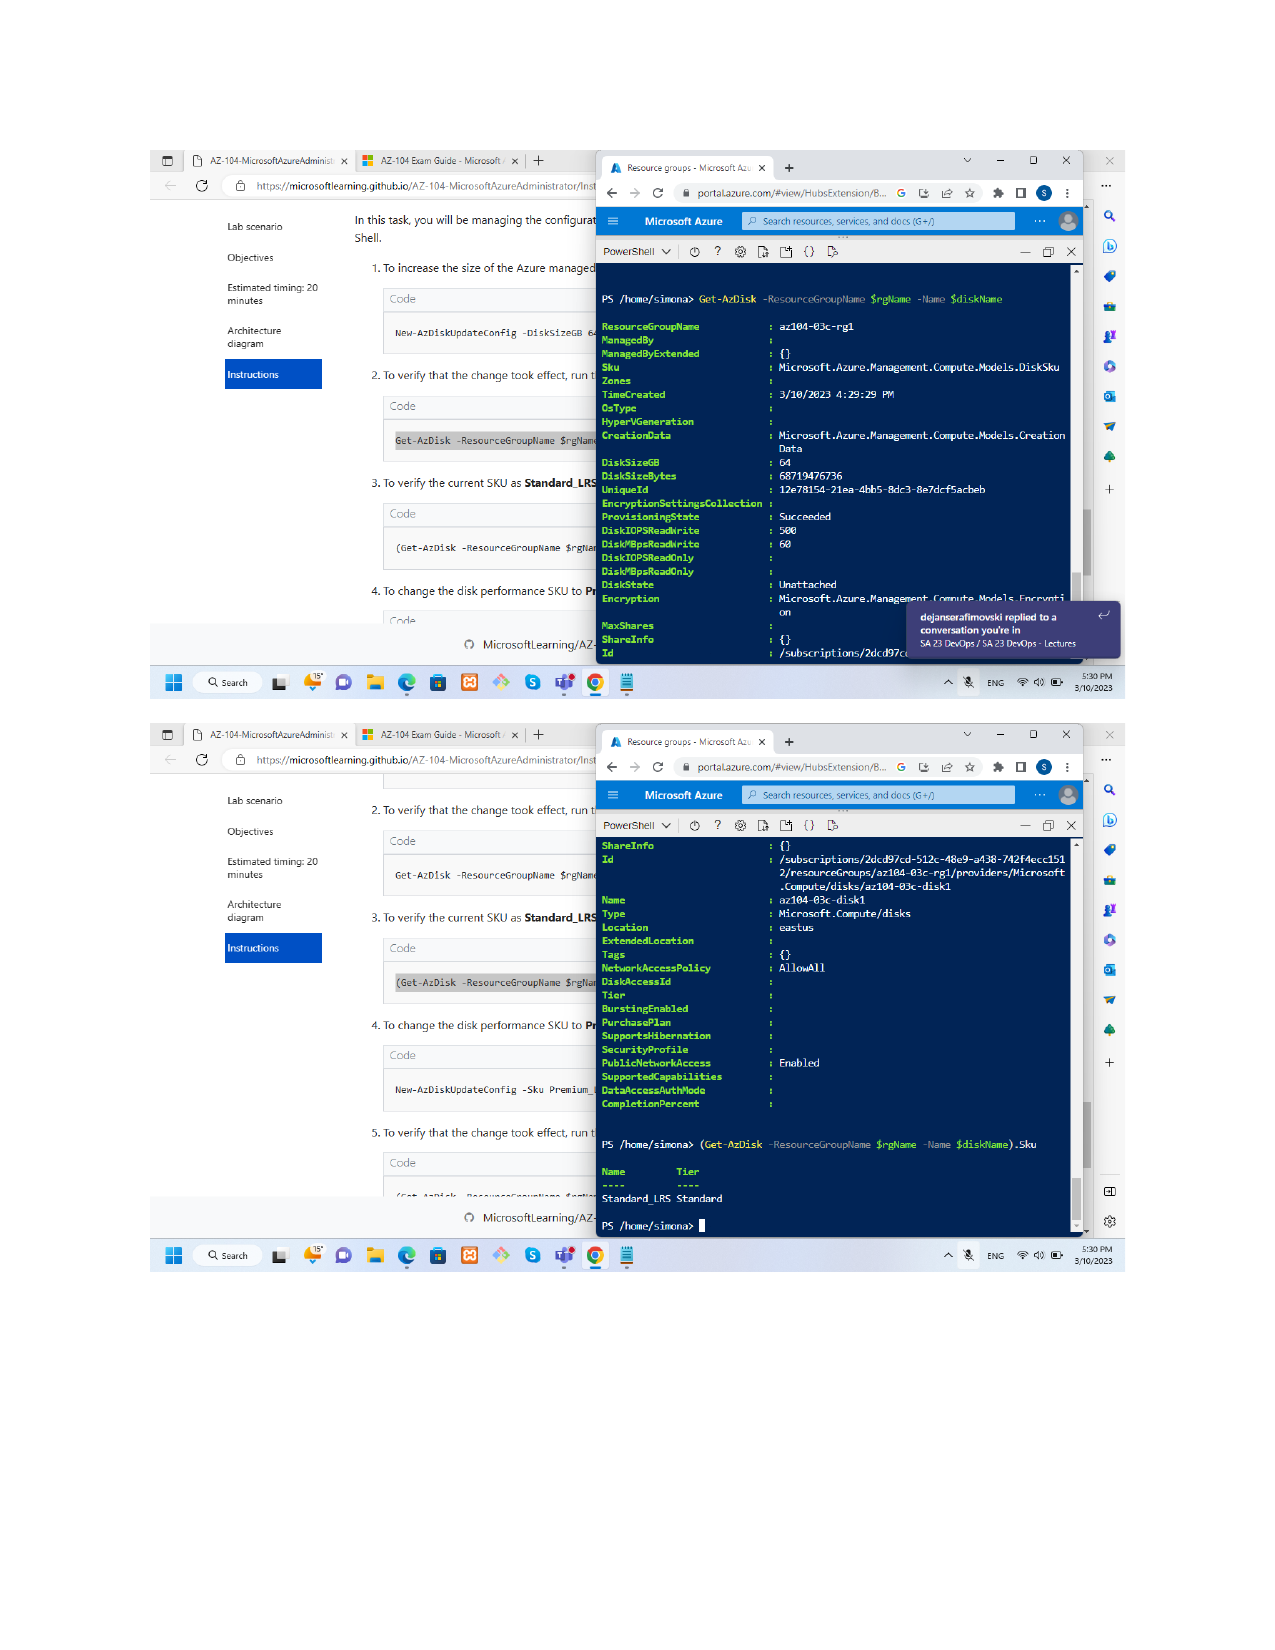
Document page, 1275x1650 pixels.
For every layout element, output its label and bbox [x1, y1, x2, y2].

picture [150, 150, 1125, 699]
picture [150, 723, 1125, 1272]
